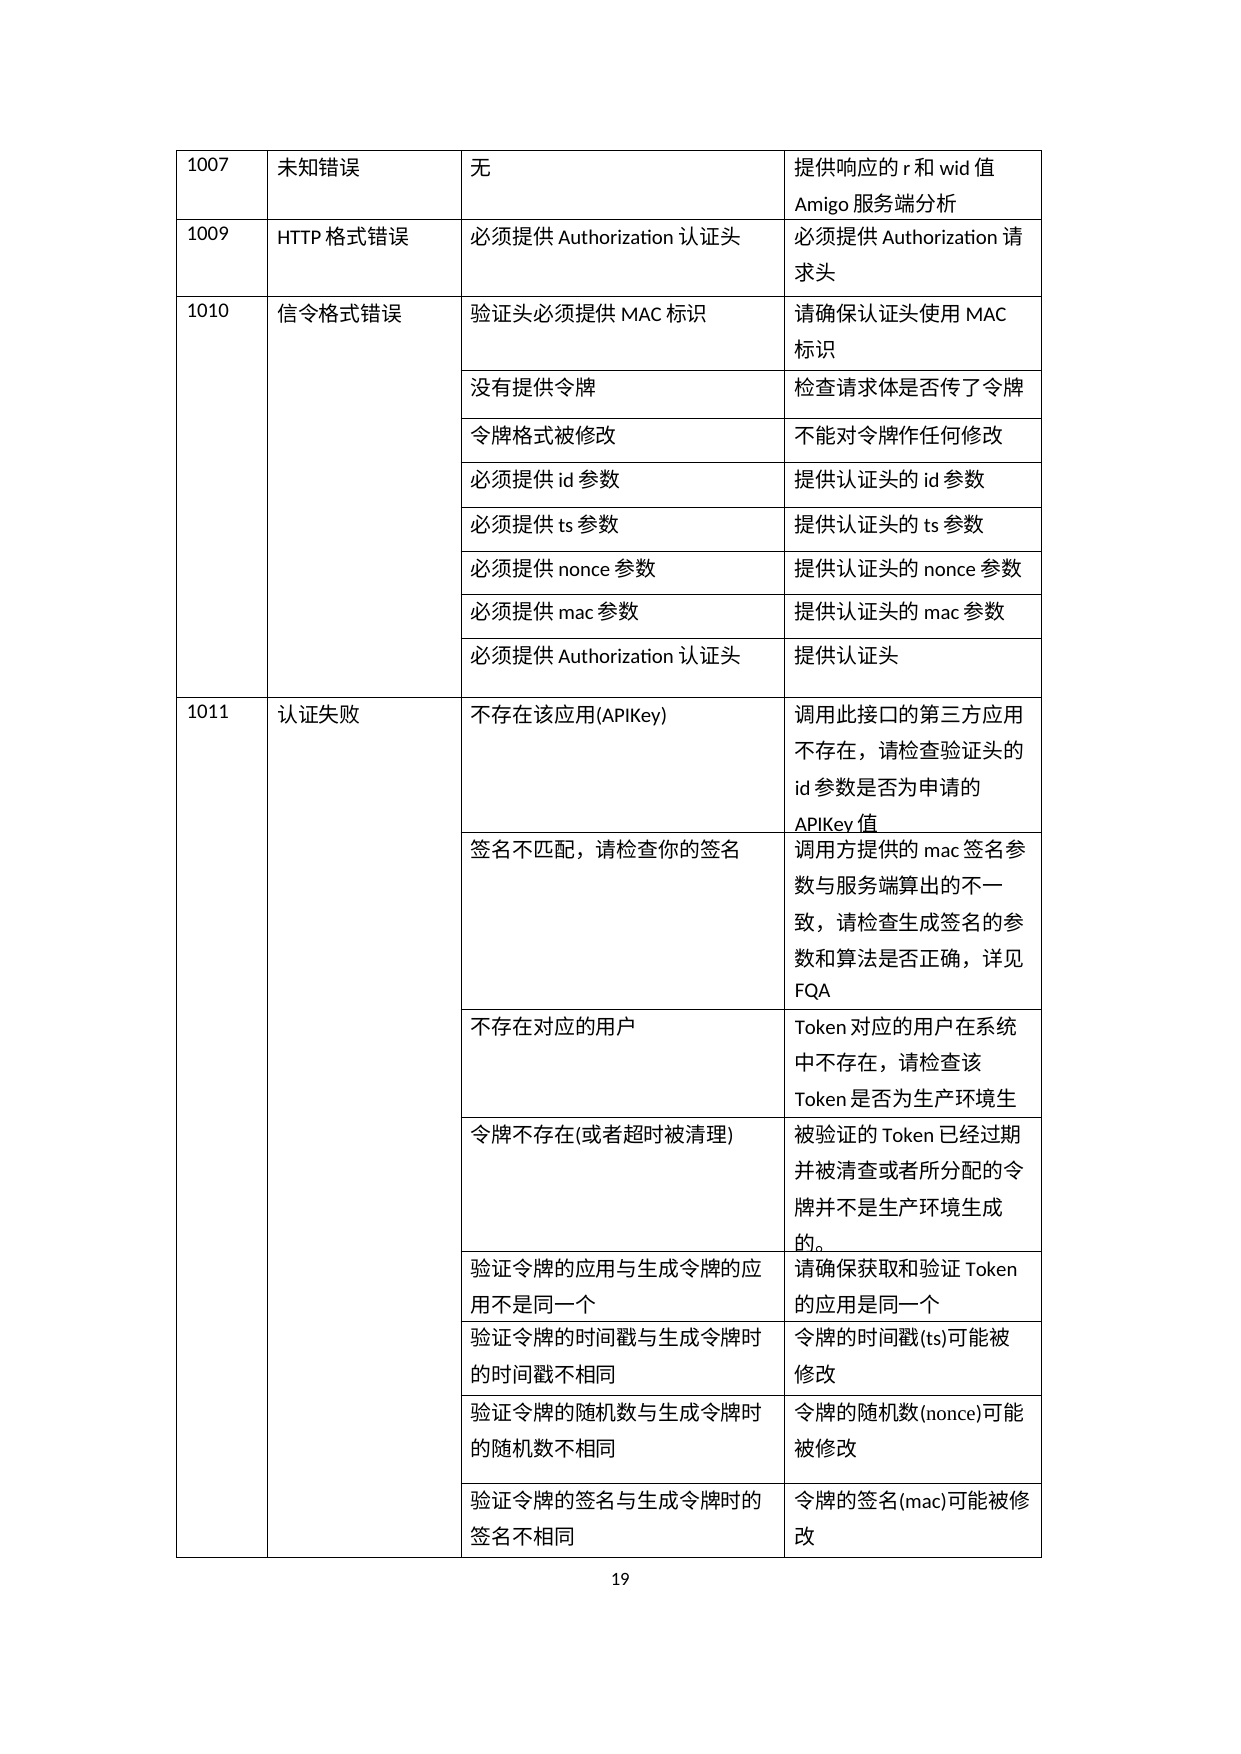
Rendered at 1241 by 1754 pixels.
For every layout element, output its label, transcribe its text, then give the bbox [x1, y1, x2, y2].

table_cell 未知错误 [268, 151, 461, 219]
table_cell 信令格式错误 [268, 297, 461, 697]
table_cell 不能对令牌作任何修改 [785, 419, 1041, 462]
table_cell 令牌格式被修改 [462, 419, 784, 462]
table_cell Token对应的用户在系统中不存在，请检查该Token是否为生产环境生成。 [785, 1010, 1041, 1117]
table_cell 检查请求体是否传了令牌 [785, 371, 1041, 418]
table_cell 调用此接口的第三方应用不存在，请检查验证头的id参数是否为申请的APIKey值 [785, 698, 1041, 832]
table_cell 1011 [177, 698, 267, 1557]
table_cell 令牌不存在(或者超时被清理) [462, 1118, 784, 1251]
table_cell 提供认证头 [785, 639, 1041, 697]
table_cell 必须提供Authorization请求头 [785, 220, 1041, 296]
table_cell 验证令牌的时间戳与生成令牌时的时间戳不相同 [462, 1322, 784, 1395]
table_cell 被验证的Token已经过期并被清查或者所分配的令牌并不是生产环境生成的。 [785, 1118, 1041, 1251]
table_cell 验证令牌的应用与生成令牌的应用不是同一个 [462, 1252, 784, 1321]
table_cell 令牌的签名(mac)可能被修改 [785, 1484, 1041, 1557]
table_cell 不存在对应的用户 [462, 1010, 784, 1117]
table_cell 提供认证头的id参数 [785, 463, 1041, 507]
table_cell 令牌的随机数(nonce)可能被修改 [785, 1396, 1041, 1483]
table_cell 没有提供令牌 [462, 371, 784, 418]
table_cell 请确保获取和验证Token的应用是同一个 [785, 1252, 1041, 1321]
table_cell 1007 [177, 151, 267, 219]
table_cell 验证令牌的签名与生成令牌时的签名不相同 [462, 1484, 784, 1557]
table_cell 必须提供nonce参数 [462, 552, 784, 594]
table_cell 调用方提供的mac签名参数与服务端算出的不一致，请检查生成签名的参数和算法是否正确，详见FQA [785, 833, 1041, 1009]
table_cell 签名不匹配，请检查你的签名 [462, 833, 784, 1009]
table_cell 提供认证头的nonce参数 [785, 552, 1041, 594]
table_cell 令牌的时间戳(ts)可能被修改 [785, 1322, 1041, 1395]
table_cell 必须提供mac参数 [462, 595, 784, 638]
table_cell 1009 [177, 220, 267, 296]
table_cell 验证头必须提供MAC标识 [462, 297, 784, 370]
table_cell HTTP格式错误 [268, 220, 461, 296]
table_cell 提供认证头的ts参数 [785, 508, 1041, 551]
table_cell 认证失败 [268, 698, 461, 1557]
table_cell 必须提供id参数 [462, 463, 784, 507]
table_cell 必须提供Authorization认证头 [462, 639, 784, 697]
table_cell 1010 [177, 297, 267, 697]
table_cell 验证令牌的随机数与生成令牌时的随机数不相同 [462, 1396, 784, 1483]
table_cell 必须提供ts参数 [462, 508, 784, 551]
table_cell 提供响应的r和wid值Amigo服务端分析 [785, 151, 1041, 219]
table_cell 提供认证头的mac参数 [785, 595, 1041, 638]
table_cell 必须提供Authorization认证头 [462, 220, 784, 296]
table_cell 不存在该应用(APIKey) [462, 698, 784, 832]
table_cell 请确保认证头使用MAC标识 [785, 297, 1041, 370]
table_cell 无 [462, 151, 784, 219]
